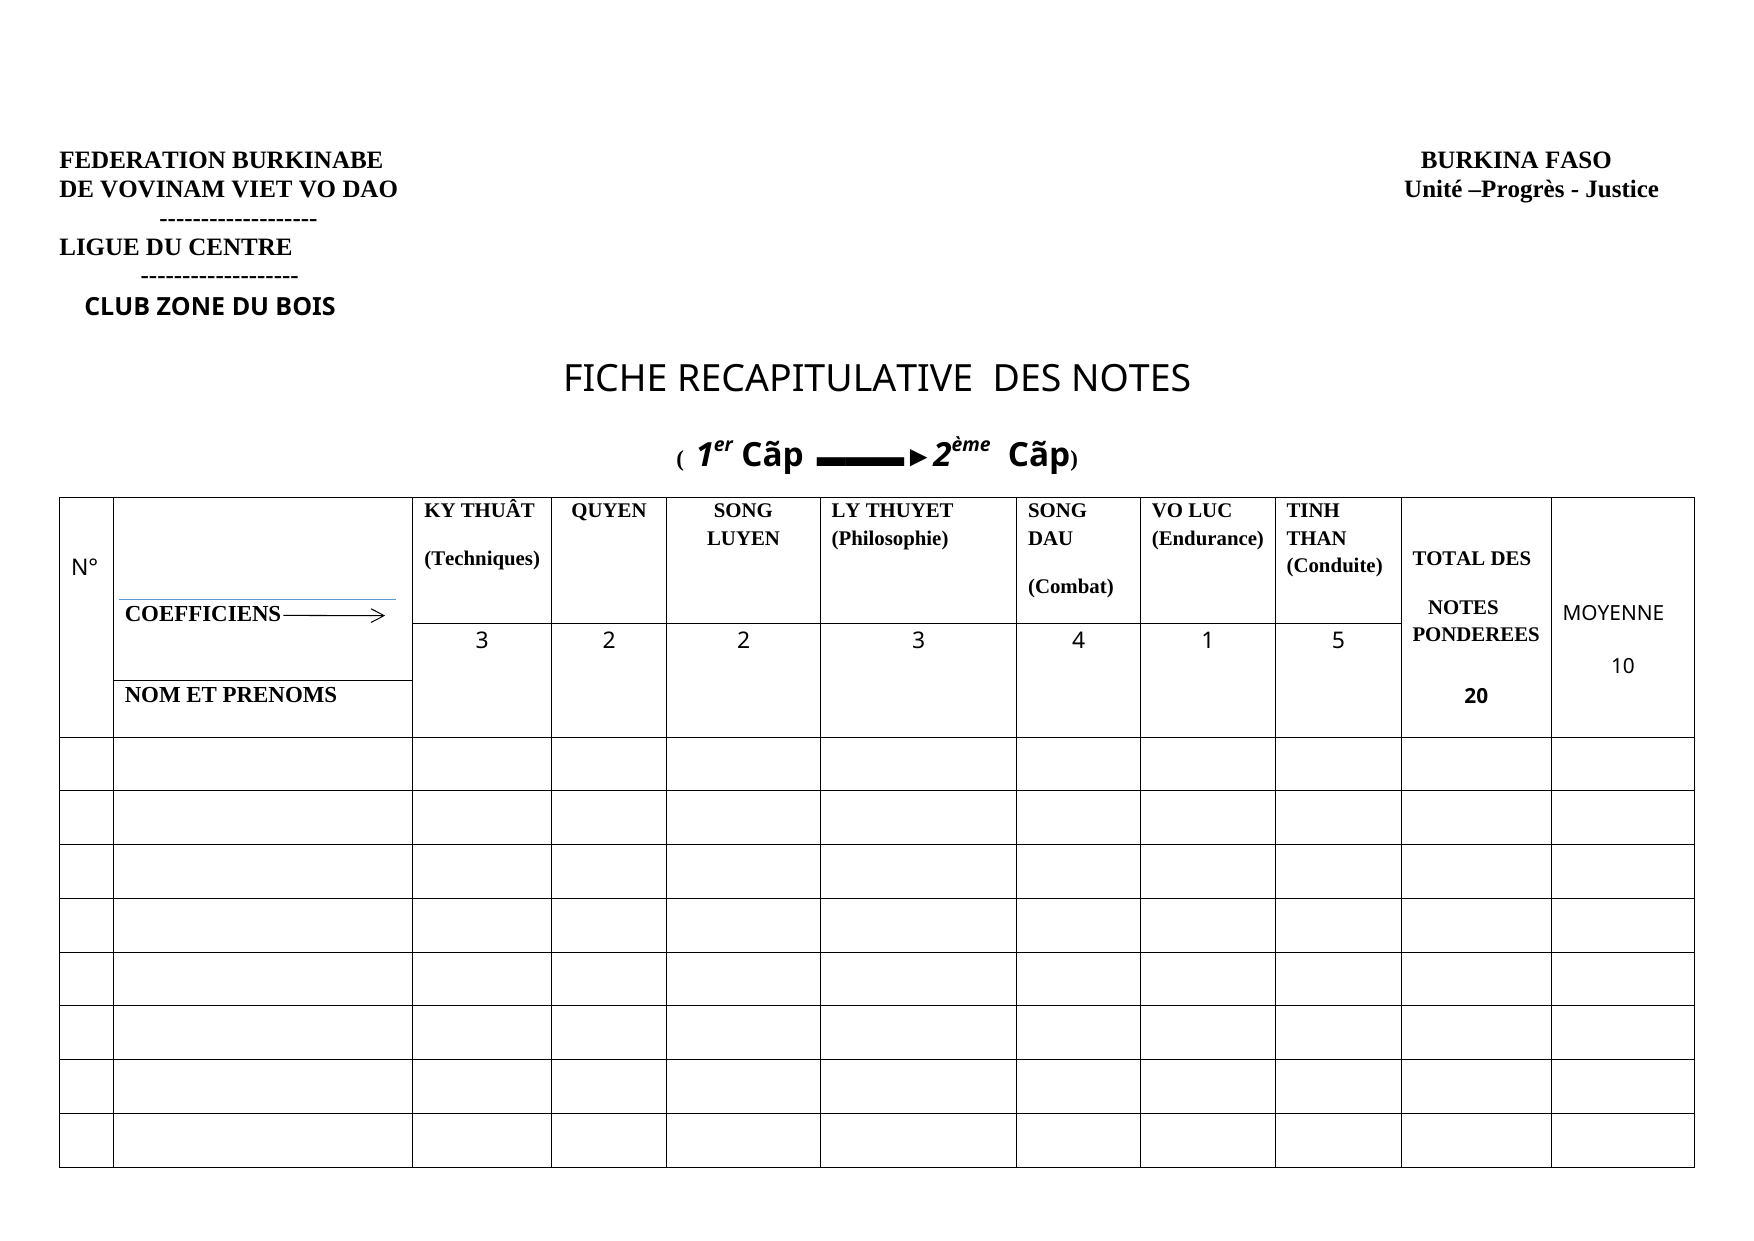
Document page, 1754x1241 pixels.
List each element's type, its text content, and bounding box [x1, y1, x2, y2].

text ( 1er Cãp ▬▬▬►2ème Cãp) [59, 431, 1695, 476]
table_cell 3 [413, 624, 551, 680]
table_cell [1402, 791, 1551, 844]
table_cell [1017, 1060, 1140, 1113]
table_cell [114, 1114, 412, 1167]
text DE VOVINAM VIET VO DAO Unité –Progrès - Justice [59, 174, 1695, 203]
table_cell [60, 1114, 113, 1167]
table_cell [114, 1006, 412, 1059]
table_cell [114, 1060, 412, 1113]
table_cell [1552, 899, 1694, 952]
table_header LY THUYET (Philosophie) [821, 498, 1016, 623]
table_cell [1402, 1006, 1551, 1059]
table_header TINH THAN (Conduite) [1276, 498, 1401, 623]
table_cell [552, 791, 666, 844]
table_cell [1402, 899, 1551, 952]
table_cell 2 [552, 624, 666, 680]
table_cell [1017, 845, 1140, 898]
table_cell [552, 1006, 666, 1059]
table_cell [1552, 1006, 1694, 1059]
table_cell [667, 953, 820, 1005]
table_cell [552, 899, 666, 952]
table_header VO LUC (Endurance) [1141, 498, 1275, 623]
table_cell 4 [1017, 624, 1140, 680]
table_cell [821, 738, 1016, 790]
table_cell [667, 1006, 820, 1059]
table_cell [667, 899, 820, 952]
table_cell [1402, 845, 1551, 898]
table_cell [1141, 738, 1275, 790]
table_cell [1141, 845, 1275, 898]
table_cell [114, 791, 412, 844]
table_cell [1552, 1060, 1694, 1113]
table_cell [413, 738, 551, 790]
table_cell [821, 953, 1016, 1005]
table_cell [1276, 899, 1401, 952]
table_cell [60, 845, 113, 898]
table_cell [1402, 1060, 1551, 1113]
text ------------------- [59, 203, 1695, 232]
table_header COEFFICIENS [114, 498, 412, 680]
table_cell [821, 845, 1016, 898]
text FICHE RECAPITULATIVE DES NOTES [59, 351, 1695, 402]
table_cell [1276, 845, 1401, 898]
text LIGUE DU CENTRE [59, 232, 1695, 260]
table_cell 20 [1402, 680, 1551, 737]
table_cell [1017, 1006, 1140, 1059]
table_cell 5 [1276, 624, 1401, 680]
table_cell [552, 1114, 666, 1167]
table_cell [114, 845, 412, 898]
table_cell [1402, 1114, 1551, 1167]
table_cell [1276, 680, 1401, 737]
table_cell [1276, 1114, 1401, 1167]
table_cell [413, 899, 551, 952]
table_cell [1402, 953, 1551, 1005]
table_cell [1017, 680, 1140, 737]
table_cell [413, 680, 551, 737]
table_cell [1141, 953, 1275, 1005]
table_cell [1141, 1114, 1275, 1167]
table_cell [1141, 1060, 1275, 1113]
table_cell [821, 1114, 1016, 1167]
table_cell [1017, 899, 1140, 952]
text ------------------- [59, 260, 1695, 289]
table_header QUYEN [552, 498, 666, 623]
table_cell [413, 1060, 551, 1113]
table_cell [552, 738, 666, 790]
table_header MOYENNE 10 [1552, 498, 1694, 737]
table_cell [1017, 953, 1140, 1005]
table_cell [667, 680, 820, 737]
table_cell [1141, 791, 1275, 844]
table_cell [60, 738, 113, 790]
table_cell [1017, 738, 1140, 790]
table_cell [821, 1060, 1016, 1113]
table_cell [1276, 791, 1401, 844]
table_cell [1552, 1114, 1694, 1167]
table_cell [1017, 791, 1140, 844]
table_cell [114, 738, 412, 790]
table_cell 3 [821, 624, 1016, 680]
table_cell [821, 899, 1016, 952]
table_header KY THUÂT (Techniques) [413, 498, 551, 623]
table_cell [1141, 899, 1275, 952]
table_cell [413, 845, 551, 898]
table_cell [413, 1006, 551, 1059]
table_header TOTAL DES NOTES PONDEREES [1402, 498, 1551, 680]
text CLUB ZONE DU BOIS [59, 289, 1695, 323]
table_cell [1552, 953, 1694, 1005]
table_cell [1141, 1006, 1275, 1059]
text FEDERATION BURKINABE BURKINA FASO [59, 145, 1695, 174]
table_cell [552, 845, 666, 898]
table_cell [60, 953, 113, 1005]
table_cell [552, 680, 666, 737]
table_cell [1276, 1060, 1401, 1113]
table_cell [1552, 791, 1694, 844]
table_cell [114, 953, 412, 1005]
table_cell [667, 845, 820, 898]
table_cell [1402, 738, 1551, 790]
table_cell [552, 1060, 666, 1113]
table_cell [821, 1006, 1016, 1059]
table_cell [114, 899, 412, 952]
table_cell [552, 953, 666, 1005]
table_header SONG DAU (Combat) [1017, 498, 1140, 623]
table_cell [821, 791, 1016, 844]
table_cell [1276, 738, 1401, 790]
table_cell [667, 738, 820, 790]
table_cell NOM ET PRENOMS [114, 681, 412, 737]
table_cell [60, 1006, 113, 1059]
table_cell [667, 1060, 820, 1113]
table_cell [60, 791, 113, 844]
table_cell [60, 1060, 113, 1113]
table_cell [1276, 1006, 1401, 1059]
table_cell [413, 953, 551, 1005]
table_cell 2 [667, 624, 820, 680]
table_header N° [60, 498, 113, 737]
table_cell [667, 1114, 820, 1167]
table_cell [1552, 738, 1694, 790]
table_cell [1141, 680, 1275, 737]
table_cell [1552, 845, 1694, 898]
table_cell [60, 899, 113, 952]
table_cell [1276, 953, 1401, 1005]
table_cell [821, 680, 1016, 737]
table_cell [413, 791, 551, 844]
table_cell [1017, 1114, 1140, 1167]
table_header SONG LUYEN [667, 498, 820, 623]
table_cell 1 [1141, 624, 1275, 680]
table_cell [667, 791, 820, 844]
table_cell [413, 1114, 551, 1167]
